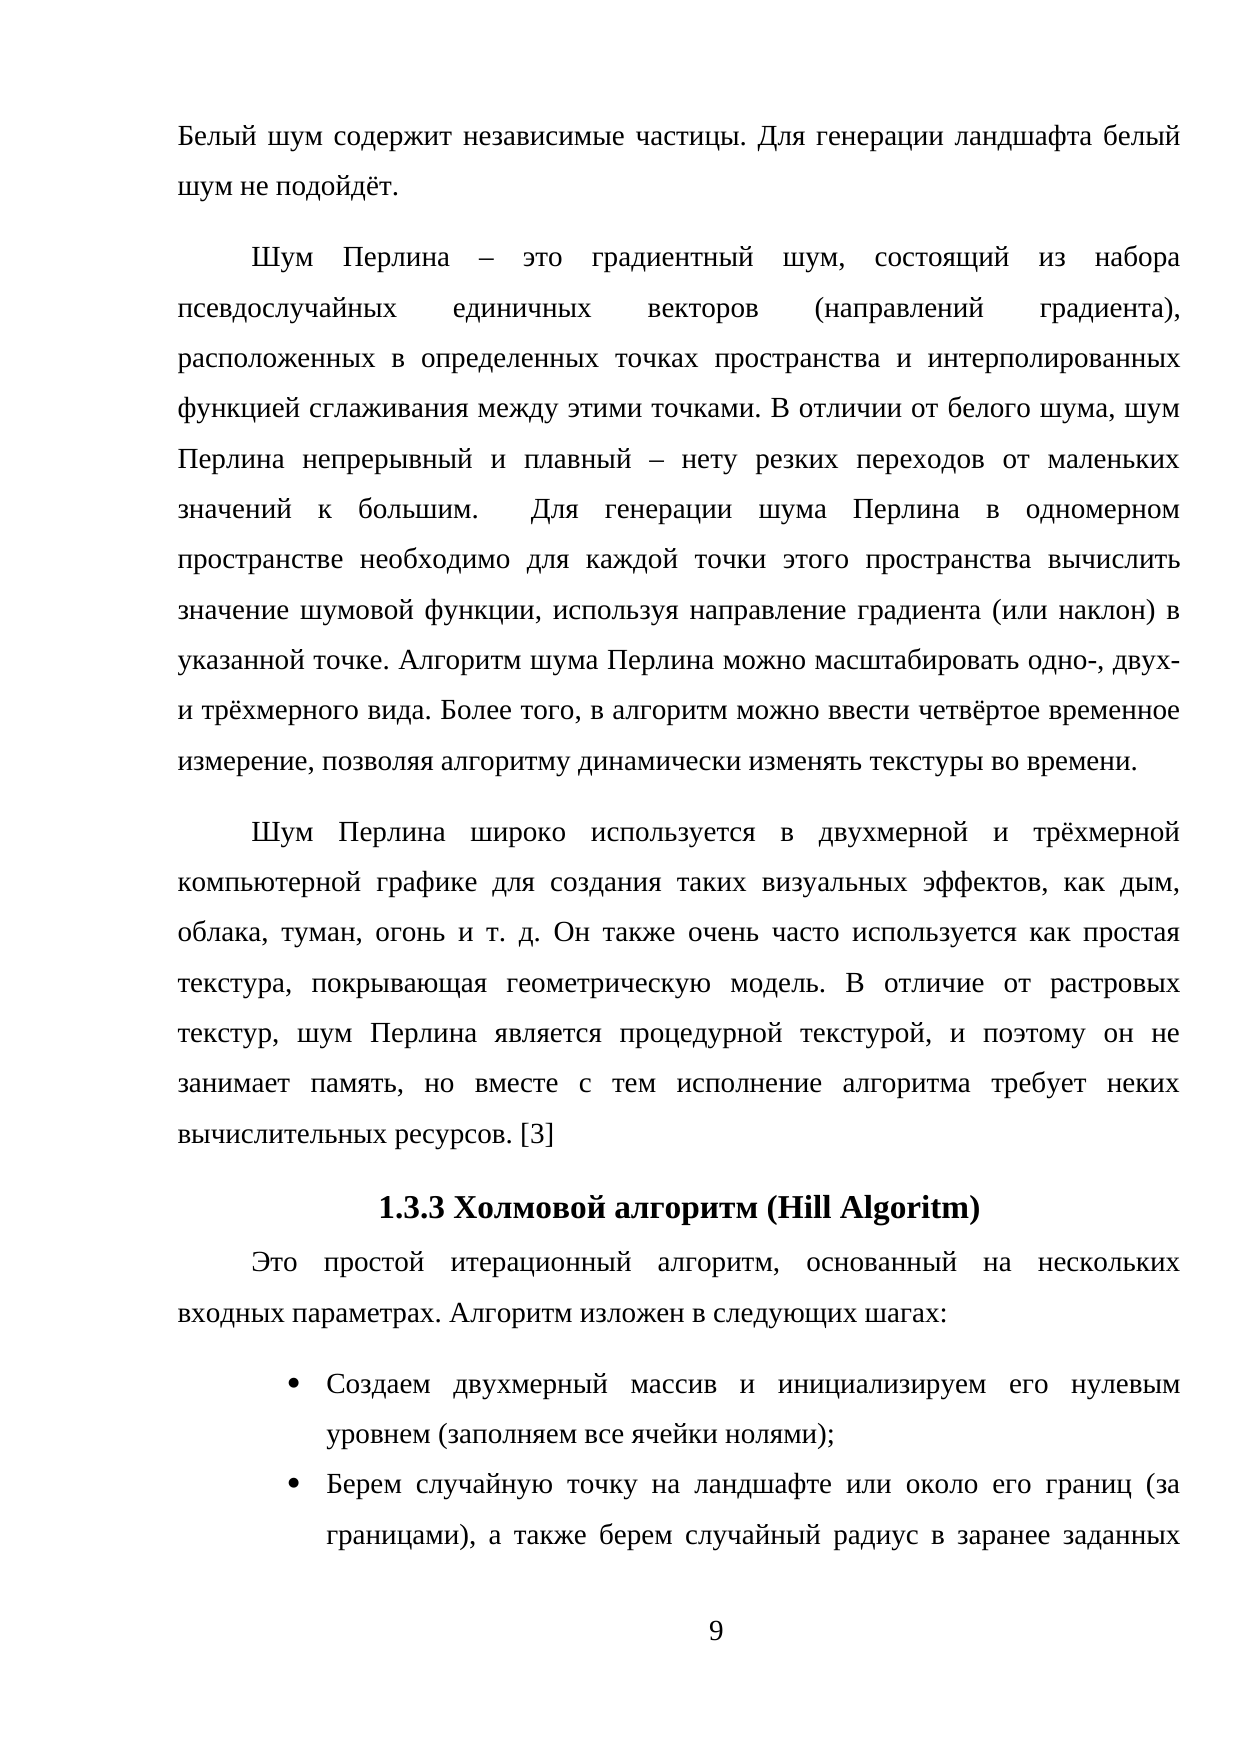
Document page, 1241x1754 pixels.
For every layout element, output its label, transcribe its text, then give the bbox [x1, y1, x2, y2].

list Создаем двухмерный массив и инициализируем его нулевым уровнем (заполняем все ячейки нолями); [288, 1366, 1181, 1450]
text Шум Перлина широко используется в двухмерной и трёхмерной компьютерной графике для создания таких визуальных эффектов, как дым, облака, туман, огонь и т. д. Он также очень часто используется как простая текстура, покрывающая геометрическую модель. В отличие от растровых текстур, шум Перлина является процедурной текстурой, и поэтому он не занимает память, но вместе с тем исполнение алгоритма требует неких вычислительных ресурсов. [3] [177, 814, 1181, 1149]
subtitle 1.3.3 Холмовой алгоритм (Hill Algoritm) [177, 1187, 1181, 1225]
text Это простой итерационный алгоритм, основанный на нескольких входных параметрах. Алгоритм изложен в следующих шагах: [177, 1244, 1181, 1328]
